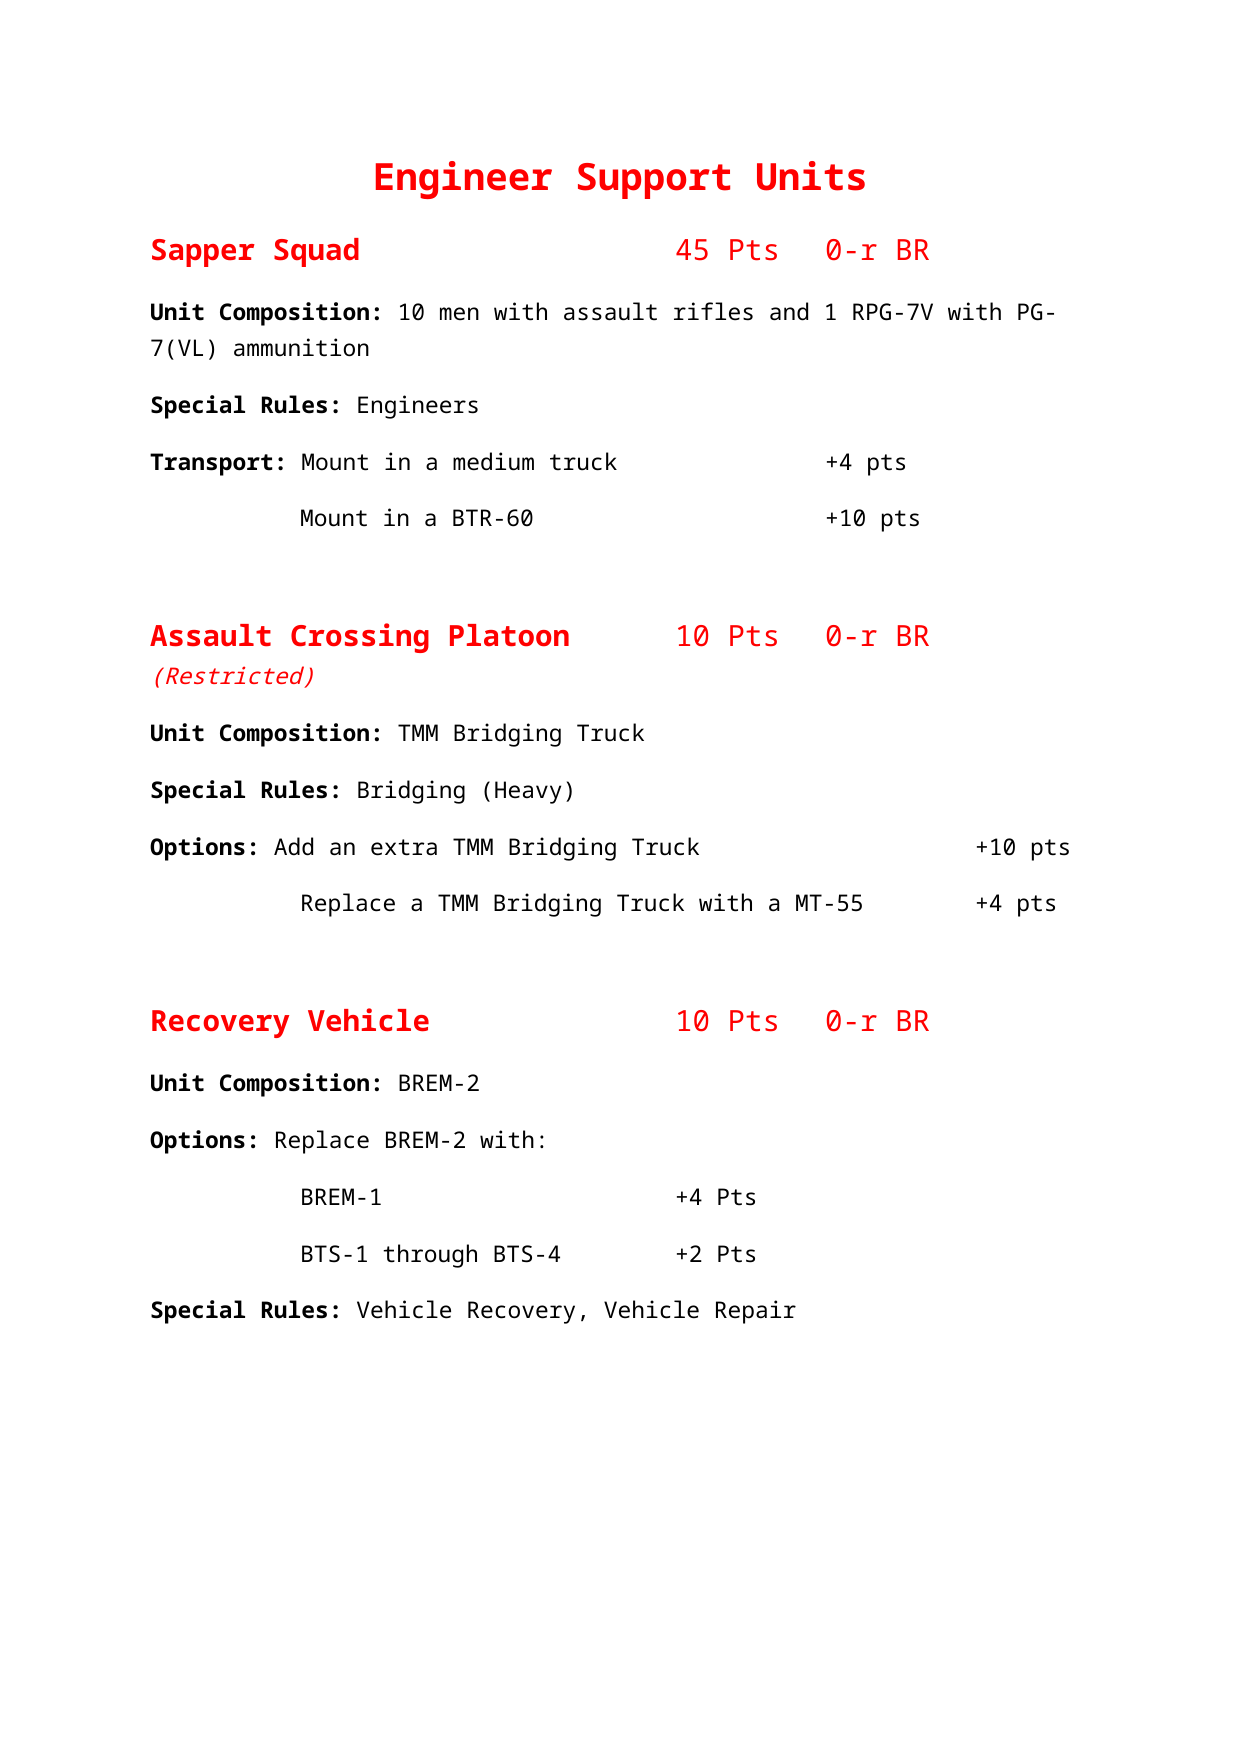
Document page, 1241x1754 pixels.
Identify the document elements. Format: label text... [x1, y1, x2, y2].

text Transport: Mount in a medium truck +4 pts [150, 445, 1090, 477]
text Assault Crossing Platoon 10 Pts 0-r BR (Restricted) [150, 616, 1090, 691]
text Special Rules: Engineers [150, 389, 1090, 420]
text Replace a TMM Bridging Truck with a MT-55 +4 pts [150, 887, 1090, 918]
text BREM-1 +4 Pts [150, 1181, 1090, 1212]
text Sapper Squad 45 Pts 0-r BR [150, 229, 1090, 269]
text Options: Add an extra TMM Bridging Truck +10 pts [150, 830, 1090, 862]
text Unit Composition: BREM-2 [150, 1067, 1090, 1098]
text Unit Composition: 10 men with assault rifles and 1 RPG-7V with PG-7(VL) ammunition [150, 296, 1090, 363]
text Unit Composition: TMM Bridging Truck [150, 717, 1090, 748]
text Mount in a BTR-60 +10 pts [150, 502, 1090, 533]
text Options: Replace BREM-2 with: [150, 1124, 1090, 1155]
text Special Rules: Vehicle Recovery, Vehicle Repair [150, 1294, 1090, 1326]
text BTS-1 through BTS-4 +2 Pts [150, 1237, 1090, 1269]
text Special Rules: Bridging (Heavy) [150, 774, 1090, 805]
text Recovery Vehicle 10 Pts 0-r BR [150, 1001, 1090, 1040]
text Engineer Support Units [150, 150, 1090, 201]
